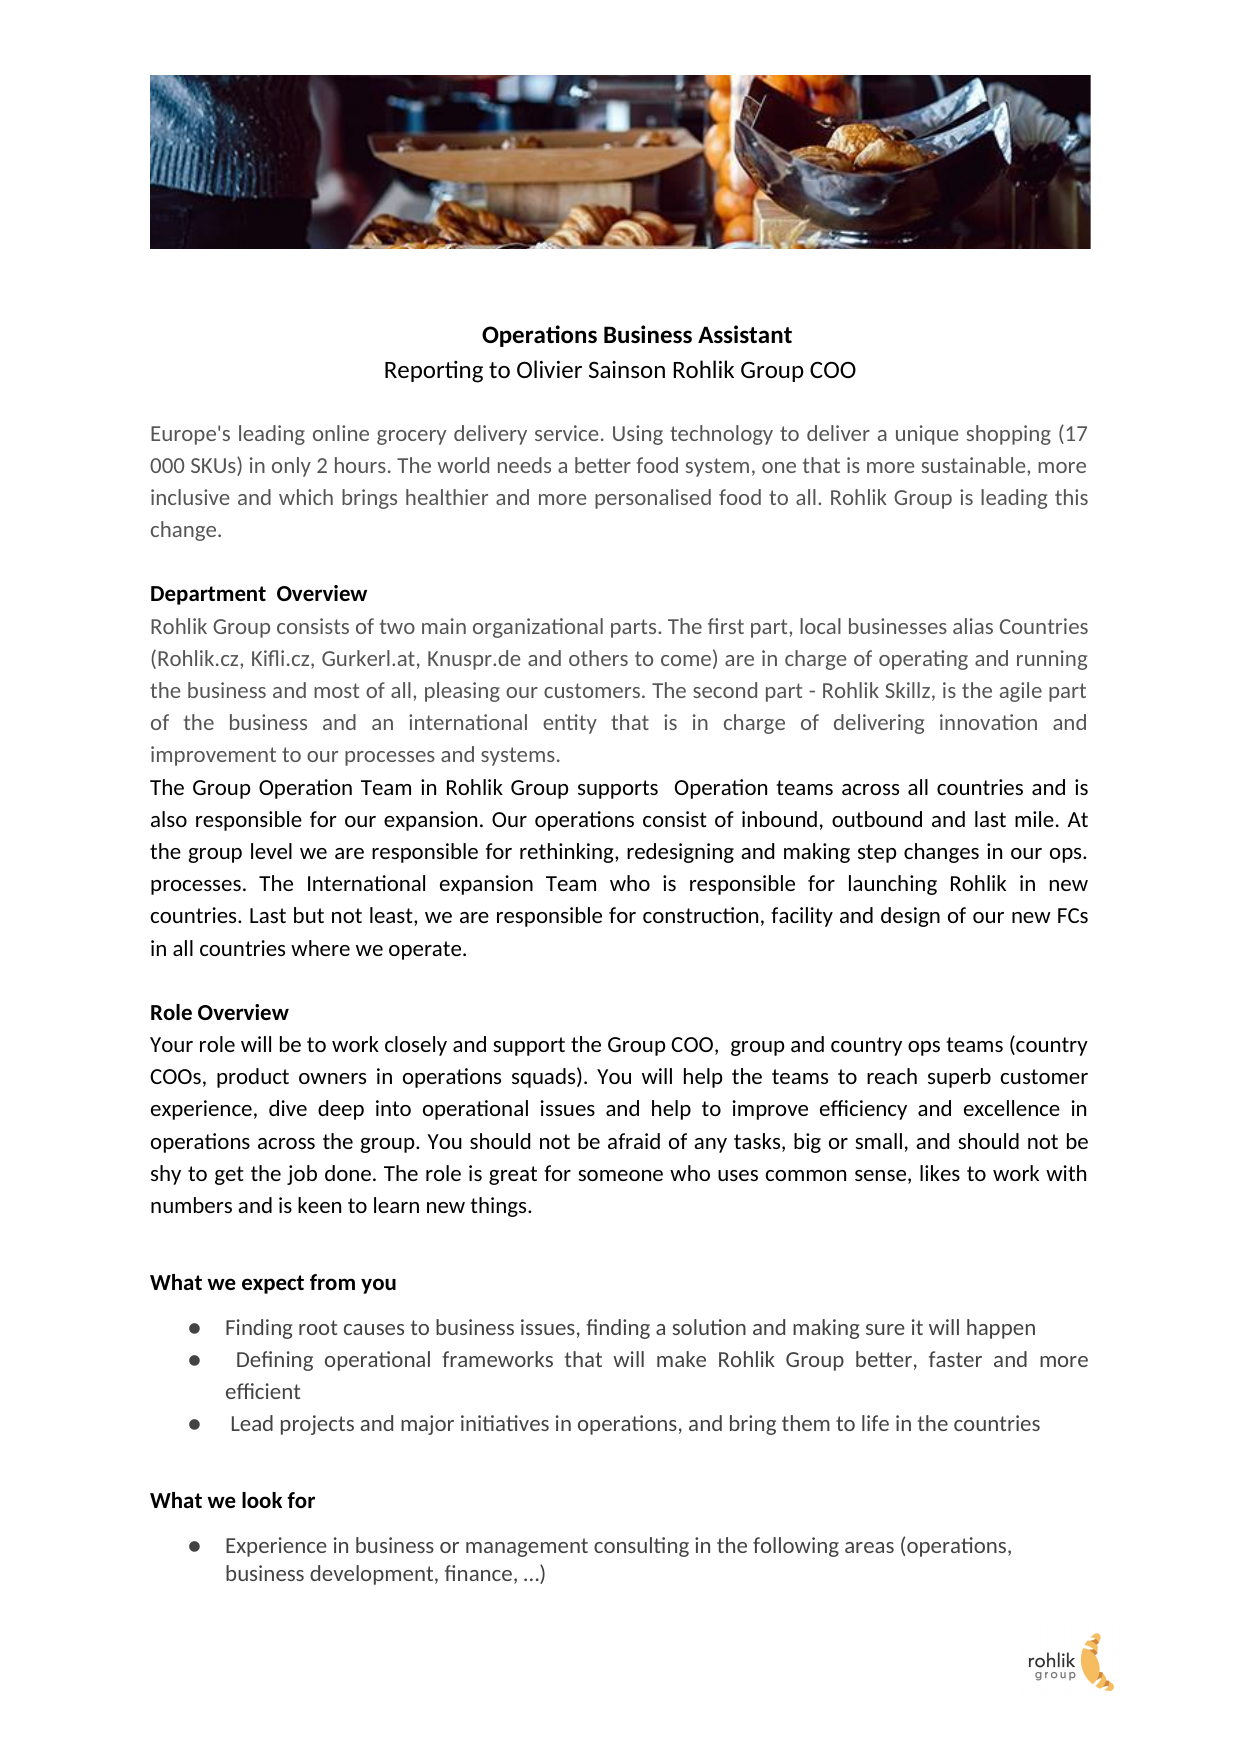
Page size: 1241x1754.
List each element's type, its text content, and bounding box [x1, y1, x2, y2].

picture [1018, 1623, 1125, 1702]
picture [150, 75, 1091, 249]
text Reporting to Olivier Sainson Rohlik Group COO [150, 354, 1090, 385]
text Role Overview [150, 998, 1090, 1026]
list Lead projects and major initiatives in operations, and bring them to life in the countries [187, 1409, 1090, 1437]
list Experience in business or management consulting in the following areas (operations, business development, finance, …) [187, 1531, 1090, 1587]
text What we look for [150, 1486, 1090, 1514]
list Defining operational frameworks that will make Rohlik Group better, faster and more efficient [187, 1345, 1090, 1405]
text Operations Business Assistant [150, 319, 1090, 350]
text Department Overview [150, 579, 1090, 608]
list Finding root causes to business issues, finding a solution and making sure it will happen [187, 1313, 1090, 1341]
text Rohlik Group consists of two main organizational parts. The first part, local businesses alias Countries (Rohlik.cz, Kifli.cz, Gurkerl.at, Knuspr.de and others to come) are in charge of operating and running the business and most of all, pleasing our customers. The second part - Rohlik Skillz, is the agile part of the business and an international entity that is in charge of delivering innovation and improvement to our processes and systems. [150, 612, 1090, 768]
text What we expect from you [150, 1268, 1090, 1296]
text Europe's leading online grocery delivery service. Using technology to deliver a unique shopping (17 000 SKUs) in only 2 hours. The world needs a better food system, one that is more sustainable, more inclusive and which brings healthier and more personalised food to all. Rohlik Group is leading this change. [150, 419, 1090, 543]
text Your role will be to work closely and support the Group COO, group and country ops teams (country COOs, product owners in operations squads). You will help the teams to reach superb customer experience, dive deep into operational issues and help to improve efficiency and excellence in operations across the group. You should not be afraid of any tasks, big or small, and should not be shy to get the job done. The role is great for someone who uses common sense, likes to work with numbers and is keen to learn new things. [150, 1030, 1090, 1219]
text The Group Operation Team in Rohlik Group supports Operation teams across all countries and is also responsible for our expansion. Our operations consist of inbound, outbound and last mile. At the group level we are responsible for rethinking, redesigning and making step changes in our ops. processes. The International expansion Team who is responsible for launching Rohlik in new countries. Last but not least, we are responsible for construction, facility and design of our new FCs in all countries where we operate. [150, 773, 1090, 962]
